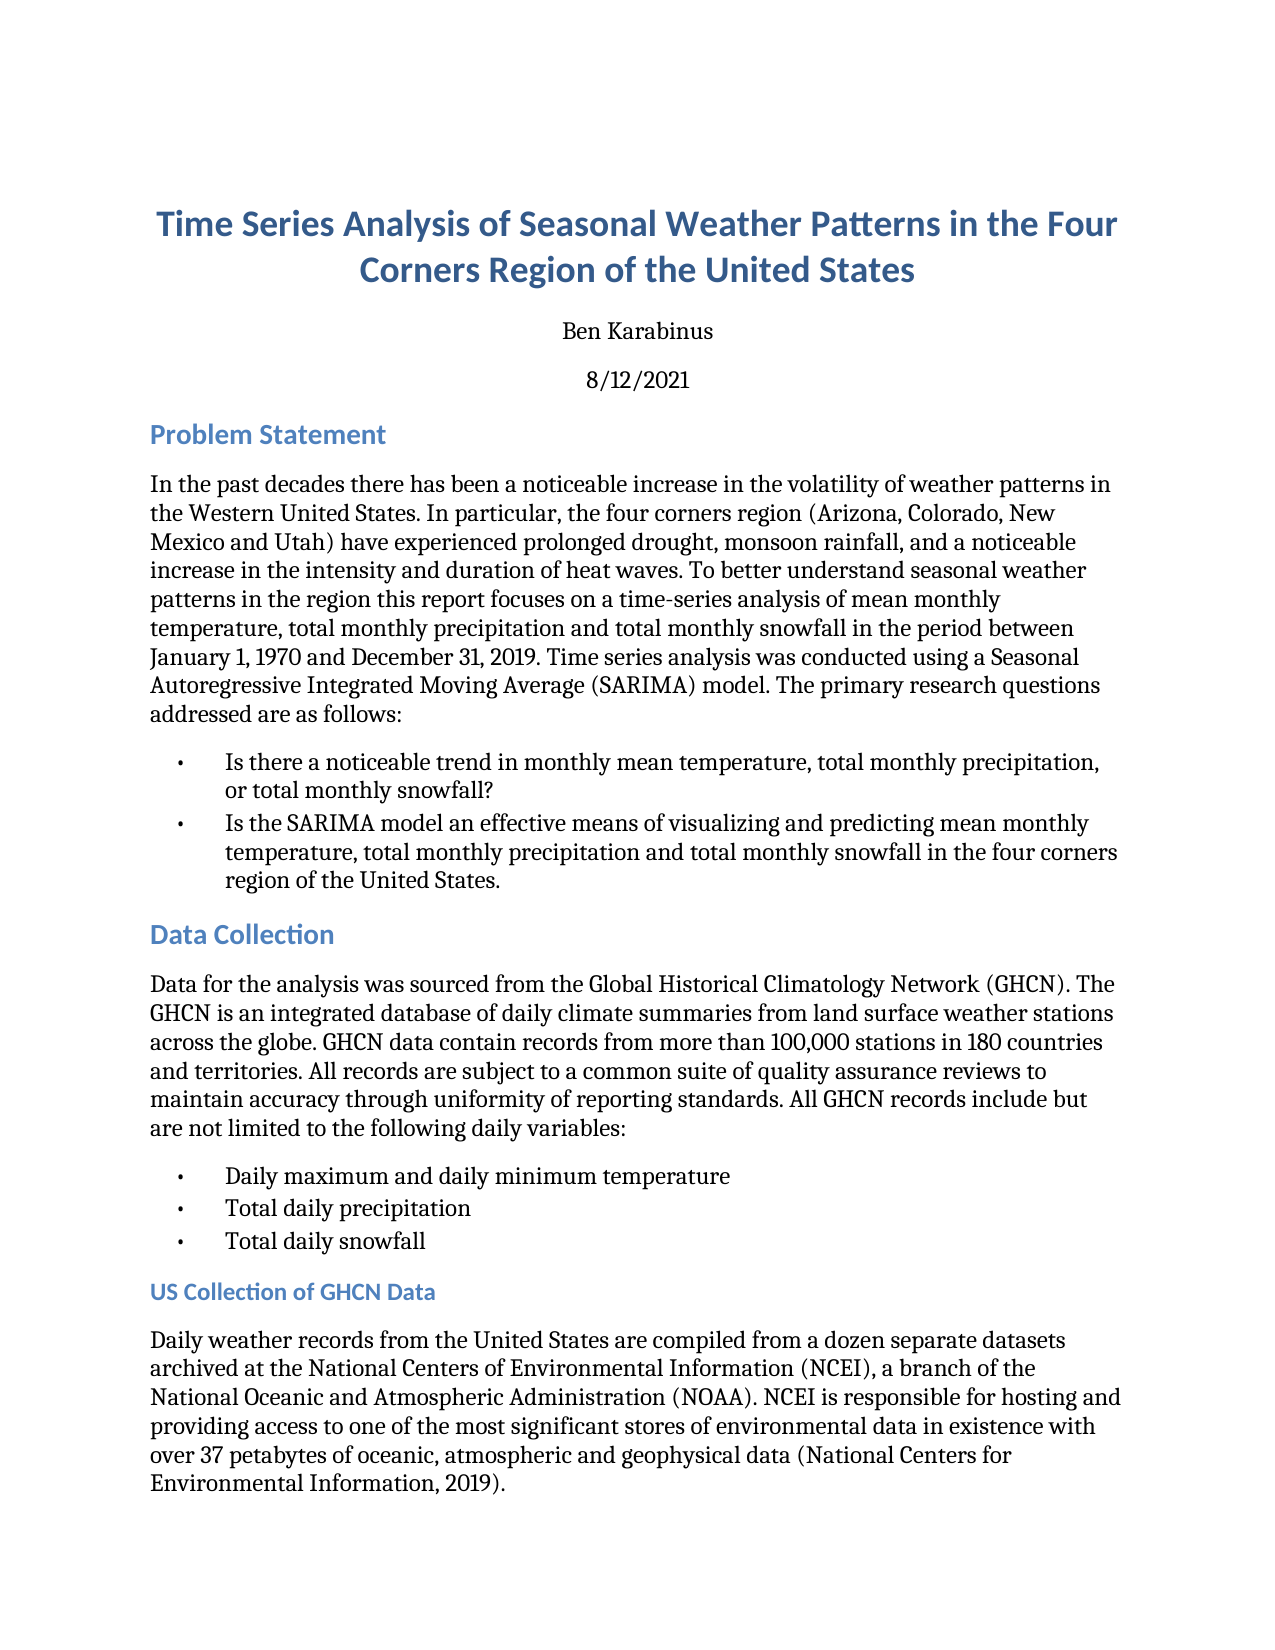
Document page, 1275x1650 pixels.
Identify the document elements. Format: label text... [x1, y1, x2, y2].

list Is the SARIMA model an effective means of visualizing and predicting mean monthly temperature, total monthly precipitation and total monthly snowfall in the four corners region of the United States. [175, 809, 1125, 895]
text 8/12/2021 [150, 366, 1125, 395]
subtitle Data Collection [150, 916, 1125, 952]
text In the past decades there has been a noticeable increase in the volatility of weather patterns in the Western United States. In particular, the four corners region (Arizona, Colorado, New Mexico and Utah) have experienced prolonged drought, monsoon rainfall, and a noticeable increase in the intensity and duration of heat waves. To better understand seasonal weather patterns in the region this report focuses on a time-series analysis of mean monthly temperature, total monthly precipitation and total monthly snowfall in the period between January 1, 1970 and December 31, 2019. Time series analysis was conducted using a Seasonal Autoregressive Integrated Moving Average (SARIMA) model. The primary research questions addressed are as follows: [150, 470, 1125, 729]
list Total daily snowfall [175, 1227, 1125, 1255]
title Time Series Analysis of Seasonal Weather Patterns in the Four Corners Region of the United States [150, 200, 1125, 292]
text Data for the analysis was sourced from the Global Historical Climatology Network (GHCN). The GHCN is an integrated database of daily climate summaries from land surface weather stations across the globe. GHCN data contain records from more than 100,000 stations in 180 countries and territories. All records are subject to a common suite of quality assurance reviews to maintain accuracy through uniformity of reporting standards. All GHCN records include but are not limited to the following daily variables: [150, 970, 1125, 1143]
subtitle Problem Statement [150, 416, 1125, 451]
list Daily maximum and daily minimum temperature [175, 1162, 1125, 1190]
list Is there a noticeable trend in monthly mean temperature, total monthly precipitation, or total monthly snowfall? [175, 748, 1125, 805]
list Total daily precipitation [175, 1194, 1125, 1223]
text Daily weather records from the United States are compiled from a dozen separate datasets archived at the National Centers of Environmental Information (NCEI), a branch of the National Oceanic and Atmospheric Administration (NOAA). NCEI is responsible for hosting and providing access to one of the most significant stores of environmental data in existence with over 37 petabytes of oceanic, atmospheric and geophysical data (National Centers for Environmental Information, 2019). [150, 1326, 1125, 1498]
subtitle US Collection of GHCN Data [150, 1276, 1125, 1307]
text Ben Karabinus [150, 317, 1125, 345]
